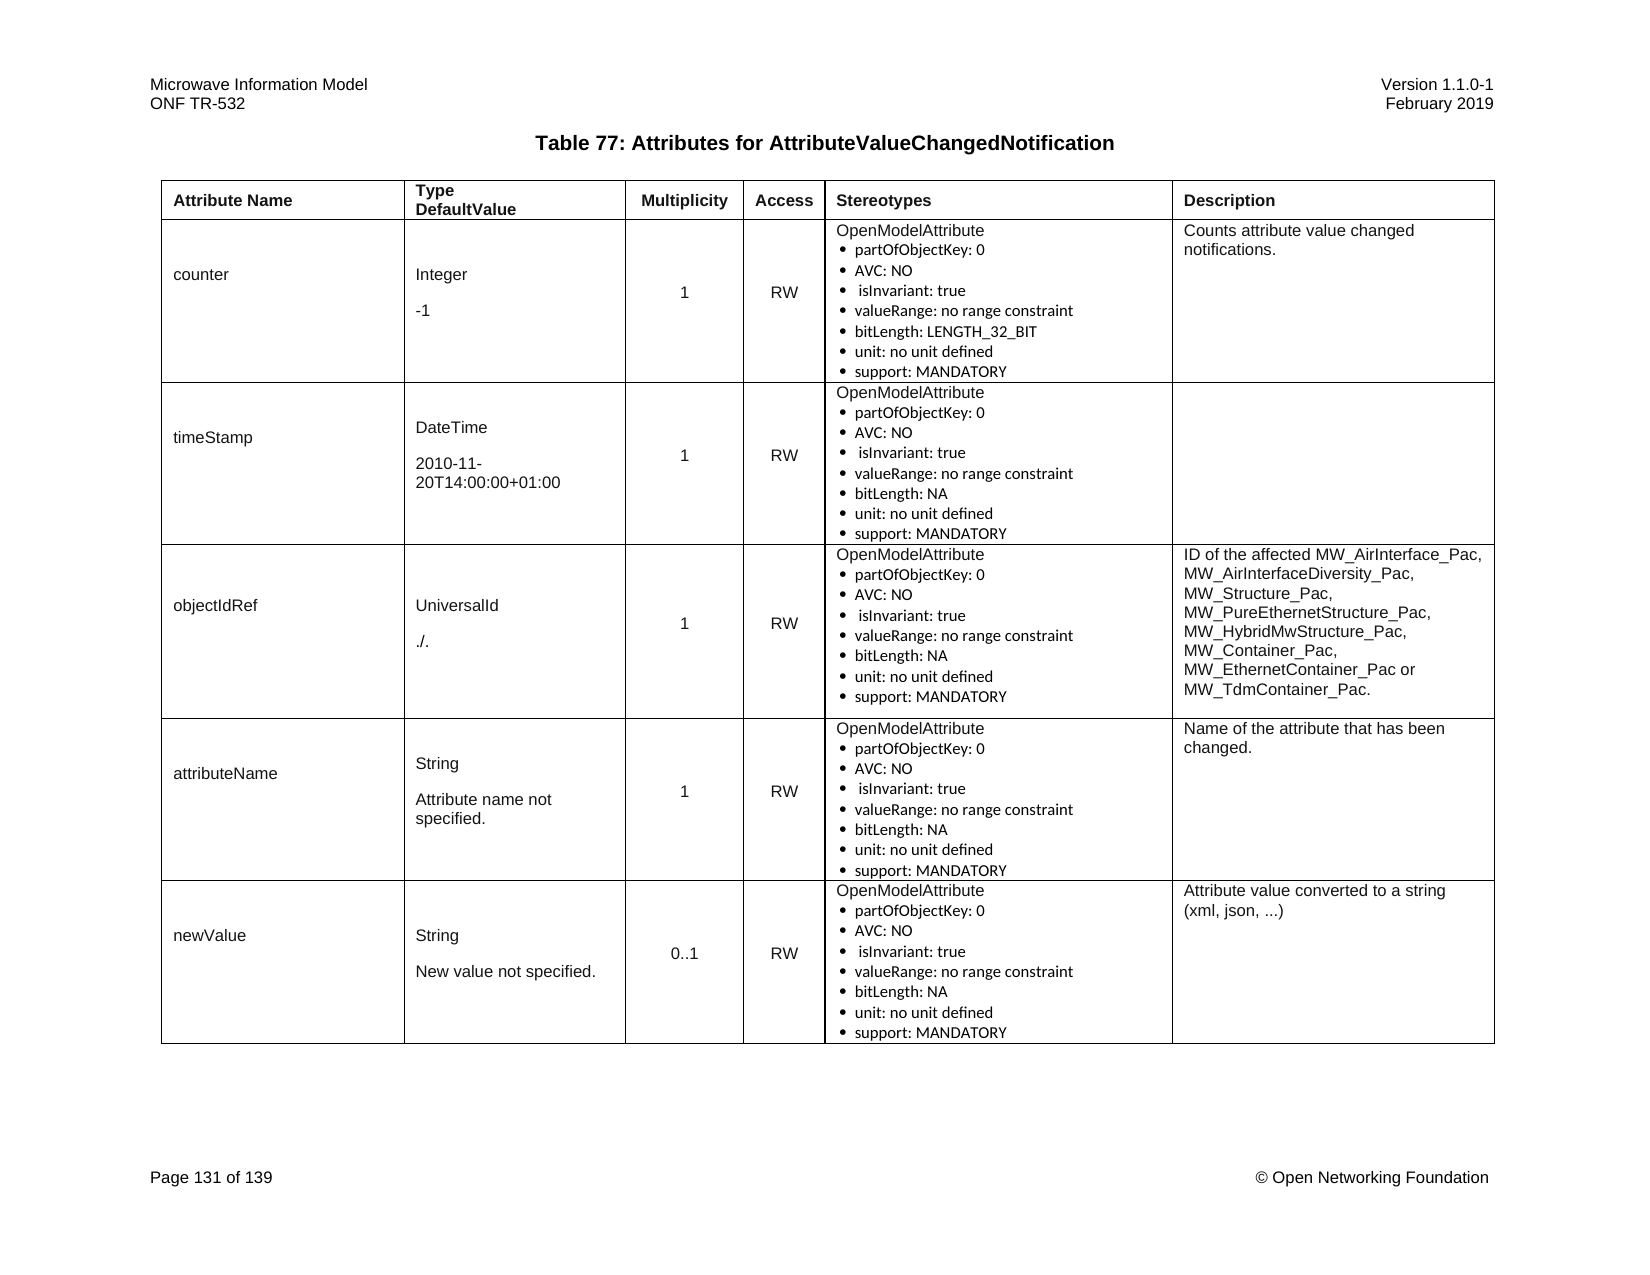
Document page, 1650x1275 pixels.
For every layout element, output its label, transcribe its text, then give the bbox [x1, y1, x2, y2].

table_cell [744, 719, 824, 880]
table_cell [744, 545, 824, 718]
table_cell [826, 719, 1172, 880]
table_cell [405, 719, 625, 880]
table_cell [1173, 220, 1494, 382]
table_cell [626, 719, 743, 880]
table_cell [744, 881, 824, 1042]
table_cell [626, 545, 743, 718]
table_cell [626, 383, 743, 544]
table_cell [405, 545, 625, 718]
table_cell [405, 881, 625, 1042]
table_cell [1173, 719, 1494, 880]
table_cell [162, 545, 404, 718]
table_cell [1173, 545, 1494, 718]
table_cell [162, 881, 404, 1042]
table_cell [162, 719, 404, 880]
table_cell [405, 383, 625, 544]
text Table 77: Attributes for AttributeValueChangedNotification [150, 131, 1500, 155]
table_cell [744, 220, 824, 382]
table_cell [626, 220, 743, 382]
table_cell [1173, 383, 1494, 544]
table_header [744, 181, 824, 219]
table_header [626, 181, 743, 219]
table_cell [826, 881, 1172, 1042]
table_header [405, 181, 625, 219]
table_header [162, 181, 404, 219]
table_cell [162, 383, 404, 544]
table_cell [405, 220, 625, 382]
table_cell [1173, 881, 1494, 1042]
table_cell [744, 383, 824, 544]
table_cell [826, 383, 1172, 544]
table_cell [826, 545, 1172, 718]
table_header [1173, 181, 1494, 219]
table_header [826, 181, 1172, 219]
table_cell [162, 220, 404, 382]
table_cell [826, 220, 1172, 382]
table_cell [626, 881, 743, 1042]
